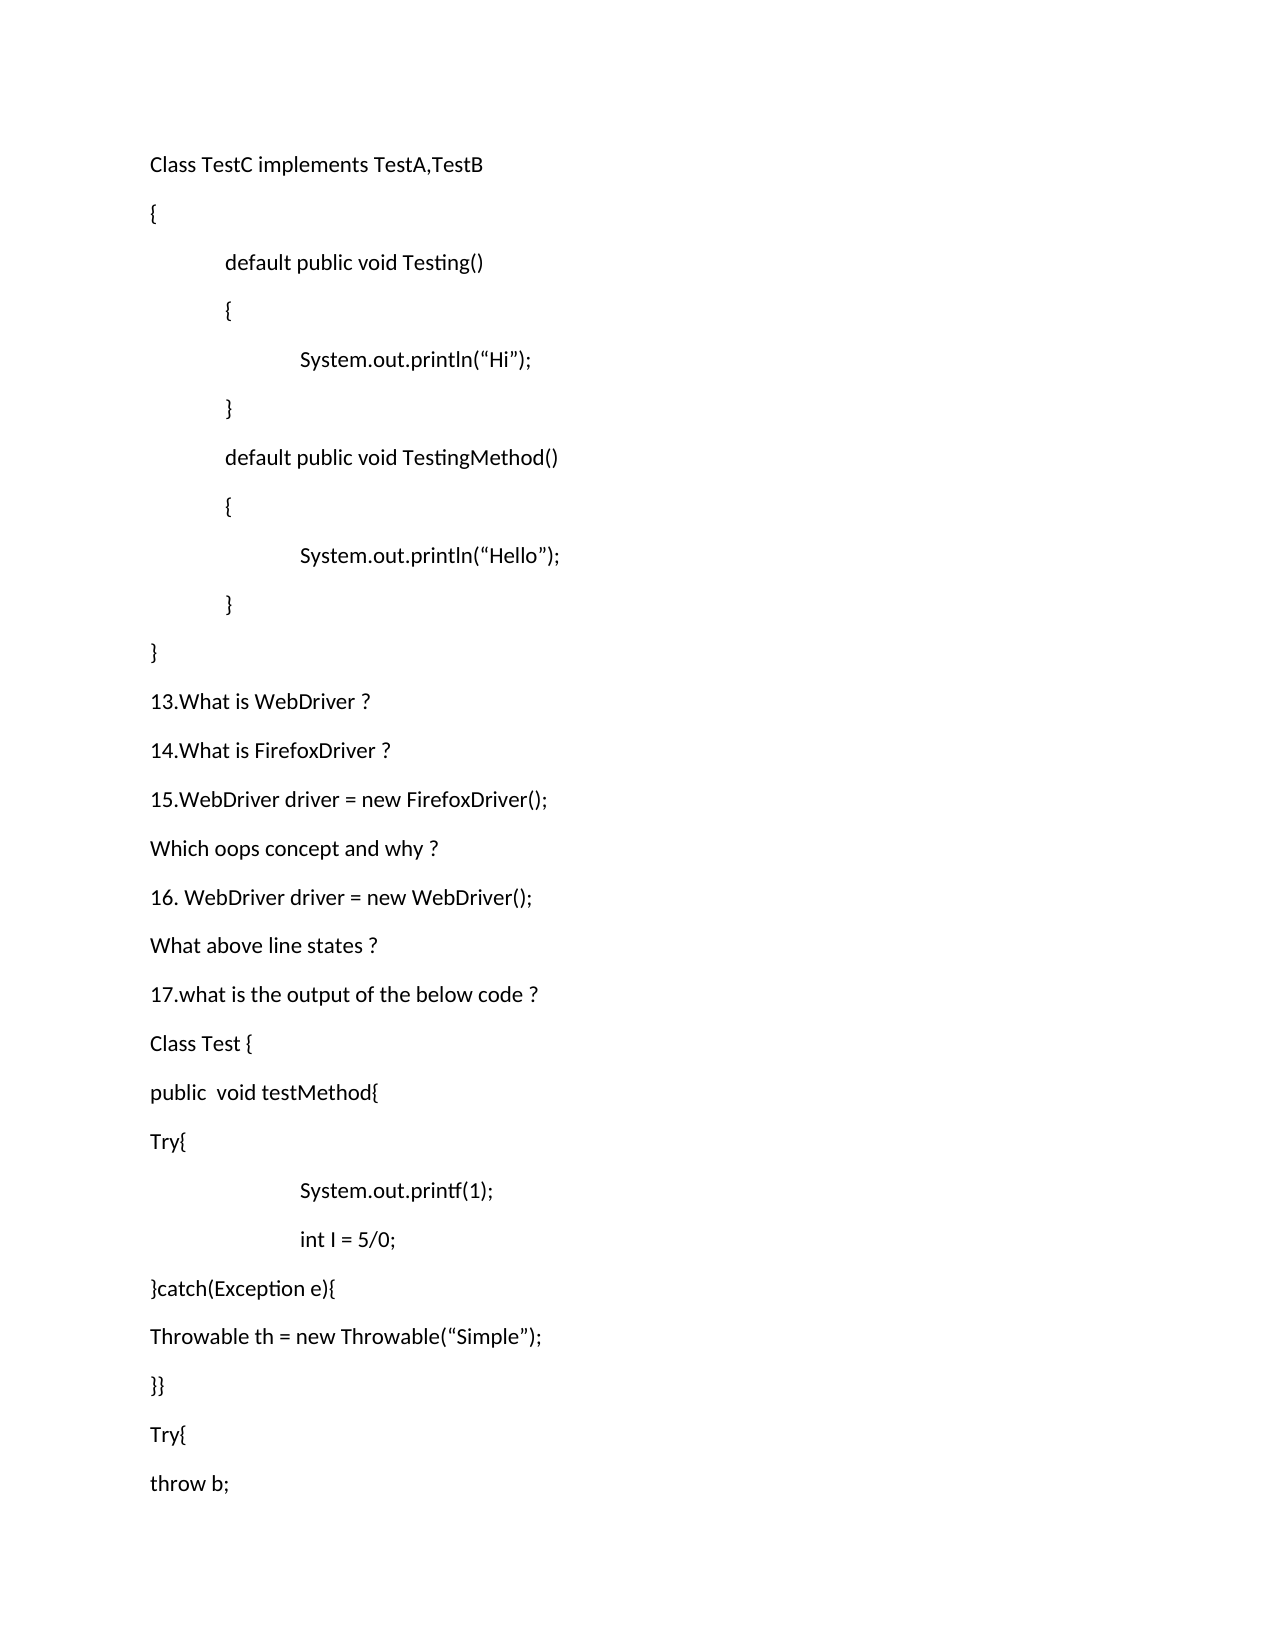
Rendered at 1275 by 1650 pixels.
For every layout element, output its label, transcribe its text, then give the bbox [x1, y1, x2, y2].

text System.out.println(“Hello”); [225, 541, 1125, 569]
text } [150, 394, 1125, 422]
text Throwable th = new Throwable(“Simple”); [150, 1322, 1125, 1351]
text }} [150, 1371, 1125, 1399]
text default public void TestingMethod() [150, 443, 1125, 471]
text 13.What is WebDriver ? [150, 687, 1125, 715]
text Class TestC implements TestA,TestB [150, 150, 1125, 178]
text }catch(Exception e){ [150, 1274, 1125, 1302]
text 15.WebDriver driver = new FirefoxDriver(); [150, 785, 1125, 813]
text throw b; [150, 1469, 1125, 1497]
text } [150, 590, 1125, 618]
text What above line states ? [150, 932, 1125, 960]
text System.out.printf(1); [225, 1176, 1125, 1204]
text 17.what is the output of the below code ? [150, 981, 1125, 1008]
text System.out.println(“Hi”); [225, 345, 1125, 373]
text Try{ [150, 1127, 1125, 1155]
text { [150, 199, 1125, 227]
text 16. WebDriver driver = new WebDriver(); [150, 883, 1125, 911]
text public void testMethod{ [150, 1078, 1125, 1106]
text default public void Testing() [150, 248, 1125, 276]
text Class Test { [150, 1029, 1125, 1057]
text { [150, 297, 1125, 324]
text } [150, 638, 1125, 667]
text int I = 5/0; [225, 1225, 1125, 1253]
text 14.What is FirefoxDriver ? [150, 736, 1125, 764]
text Which oops concept and why ? [150, 834, 1125, 862]
text Try{ [150, 1420, 1125, 1448]
text { [150, 492, 1125, 520]
